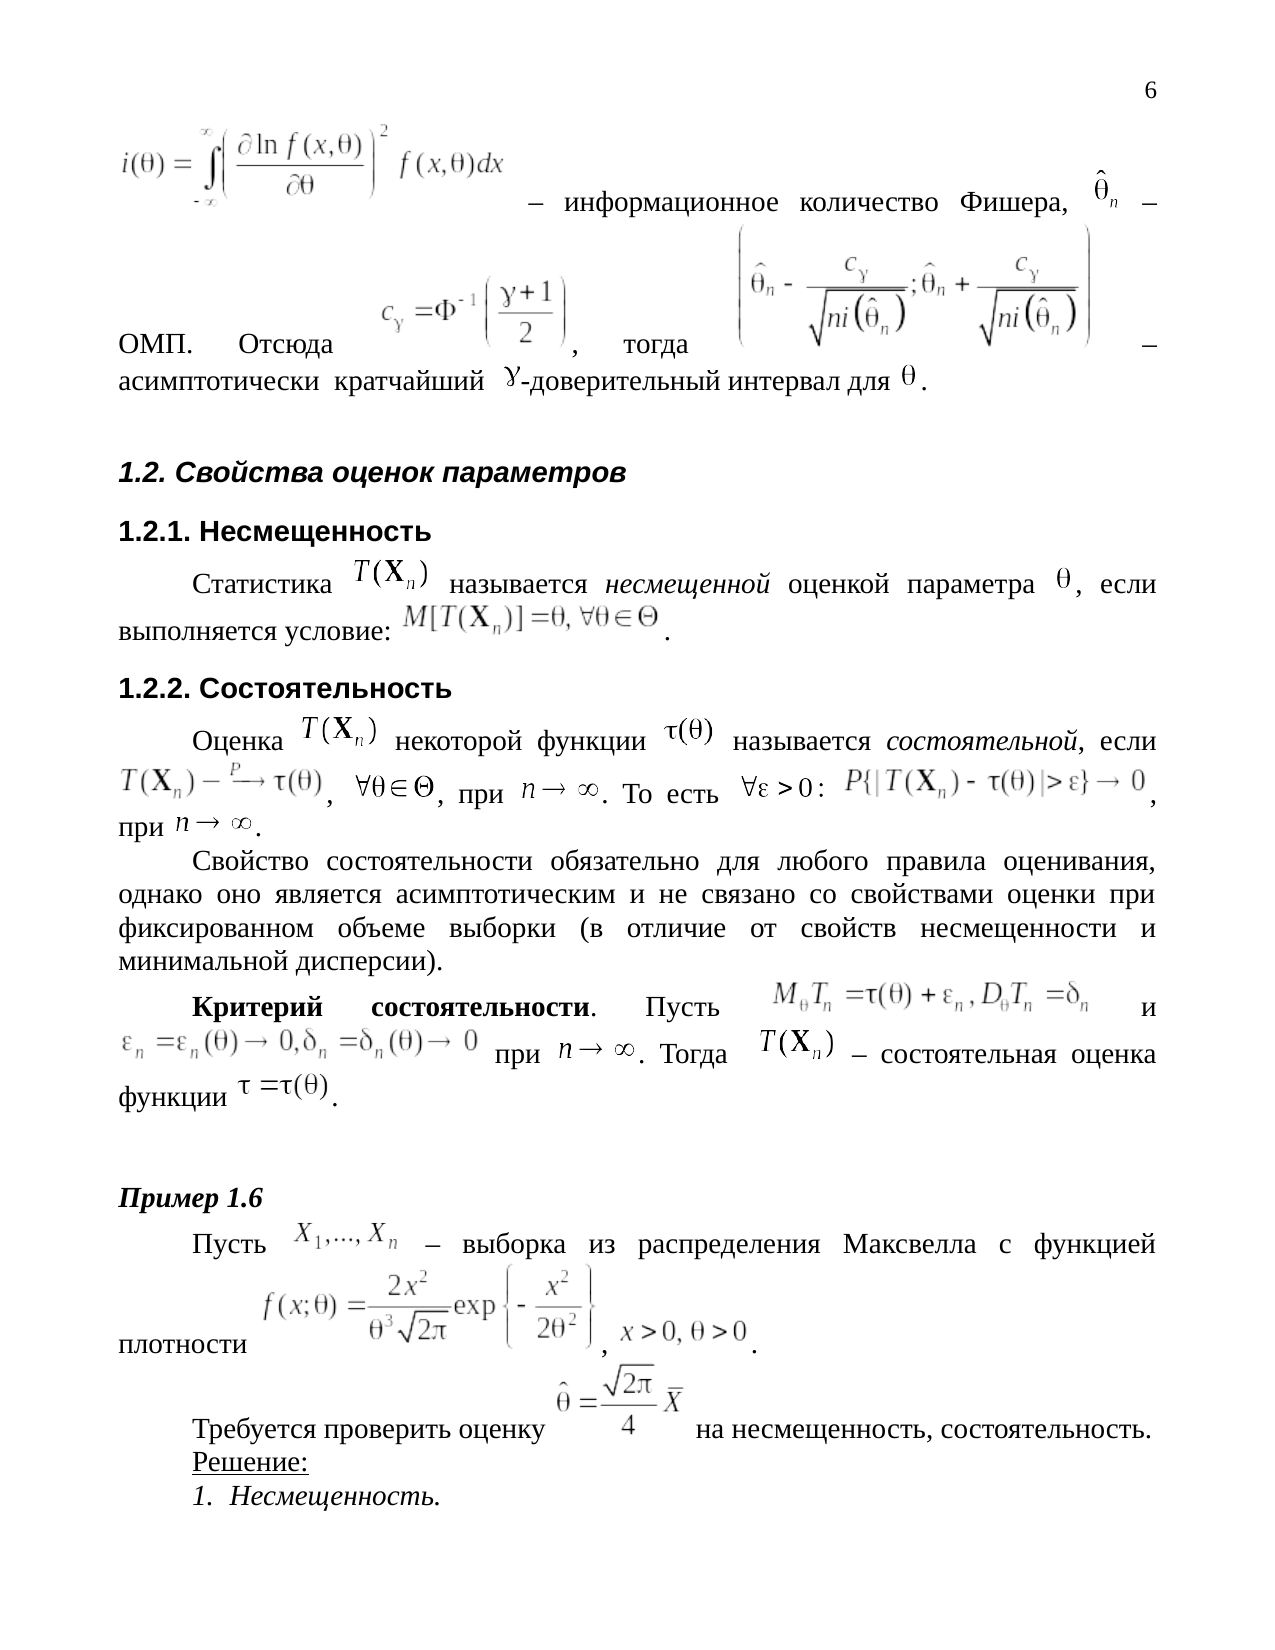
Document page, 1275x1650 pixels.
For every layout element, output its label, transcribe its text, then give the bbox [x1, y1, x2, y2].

text Решение: [118, 1444, 1157, 1478]
text Статистика называется несмещенной оценкой параметра , если выполняется условие: . [118, 554, 1157, 646]
list Несмещенность. [192, 1478, 1157, 1512]
text Пример 1.6 [118, 1180, 1157, 1213]
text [118, 118, 1157, 397]
text Свойство состоятельности обязательно для любого правила оценивания, однако оно является асимптотическим и не связано со свойствами оценки при фиксированном объеме выборки (в отличие от свойств несмещенности и минимальной дисперсии). [118, 843, 1157, 977]
text Критерий состоятельности. Пусть и при . Тогда – состоятельная оценка функции . [118, 977, 1157, 1113]
subtitle 1.2. Свойства оценок параметров [118, 456, 1157, 489]
text Требуется проверить оценку на несмещенность, состоятельность. [118, 1359, 1157, 1444]
subtitle 1.2.2. Состоятельность [118, 671, 1157, 705]
subtitle 1.2.1. Несмещенность [118, 514, 1157, 548]
text Пусть – выборка из распределения Максвелла с функцией плотности , . [118, 1213, 1157, 1359]
text Оценка некоторой функции называется состоятельной, если , , при . То есть , при . [118, 711, 1157, 843]
